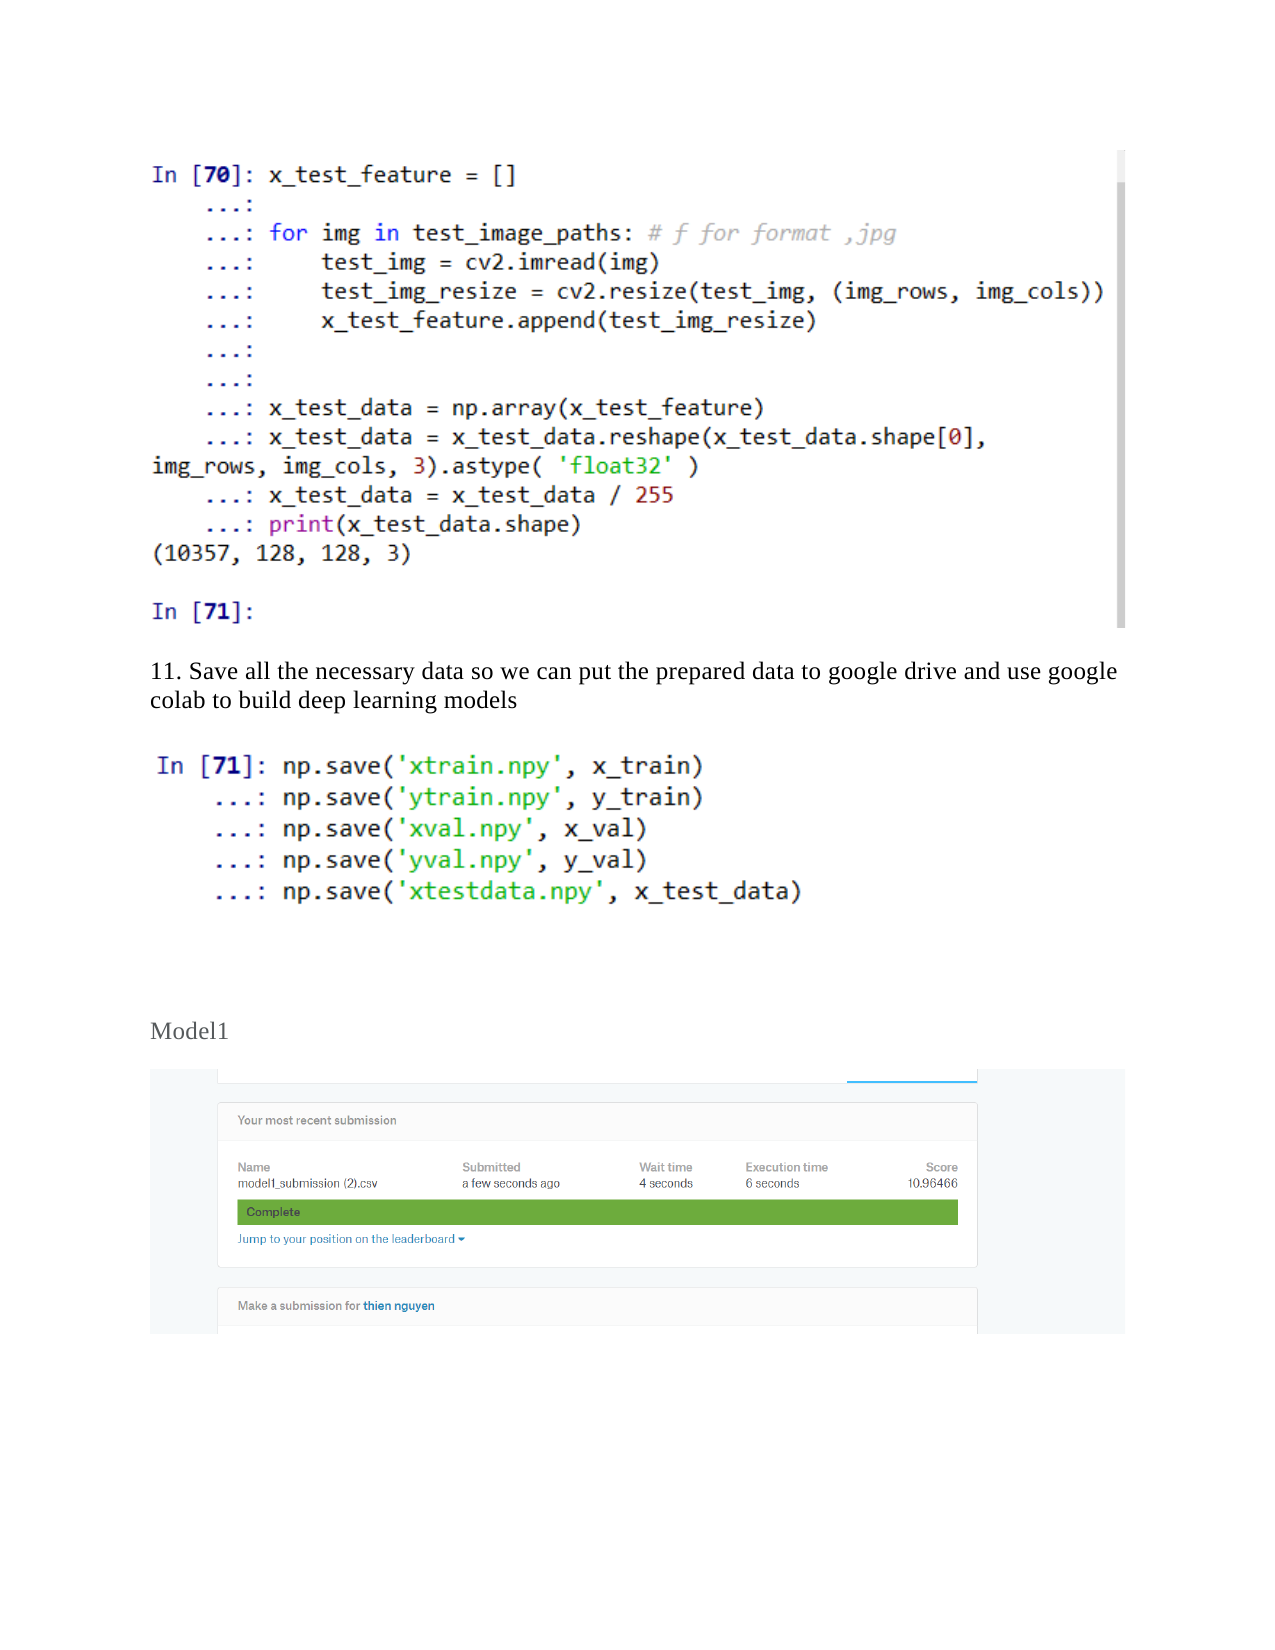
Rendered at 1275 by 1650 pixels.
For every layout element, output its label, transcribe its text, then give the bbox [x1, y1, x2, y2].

picture [150, 150, 1125, 628]
picture [150, 738, 902, 937]
picture [150, 1069, 1125, 1334]
text 11. Save all the necessary data so we can put the prepared data to google drive and use google colab to build deep learning models [150, 628, 1125, 714]
text Model1 [150, 1016, 1125, 1044]
